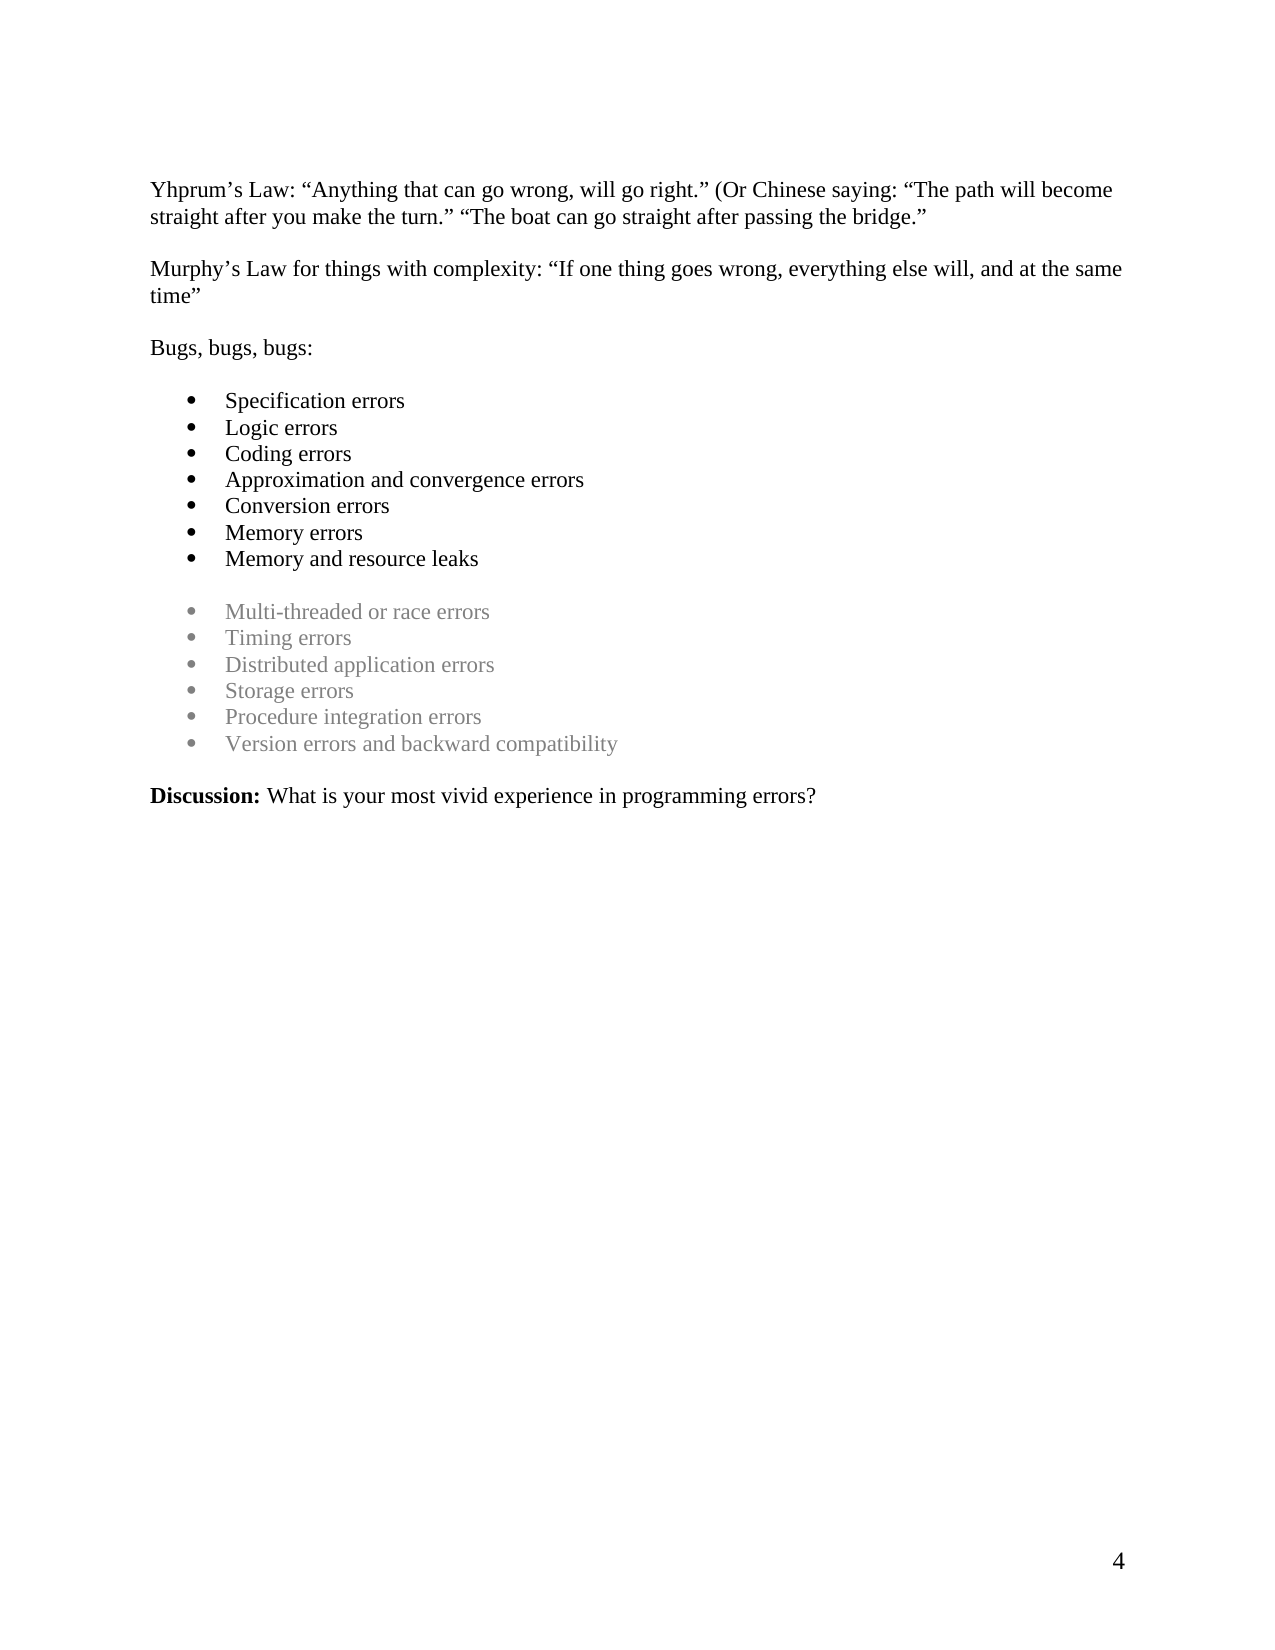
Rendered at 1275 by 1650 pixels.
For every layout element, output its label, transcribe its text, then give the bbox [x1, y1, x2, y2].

list Storage errors [187, 677, 1125, 703]
list Conversion errors [187, 493, 1125, 519]
list Distributed application errors [187, 651, 1125, 677]
list Procedure integration errors [187, 703, 1125, 730]
text Discussion: What is your most vivid experience in programming errors? [150, 782, 1125, 809]
text Murphy’s Law for things with complexity: “If one thing goes wrong, everything else will, and at the same time” [150, 255, 1125, 308]
list Specification errors [187, 387, 1125, 413]
list Version errors and backward compatibility [187, 730, 1125, 756]
text Yhprum’s Law: “Anything that can go wrong, will go right.” (Or Chinese saying: “The path will become straight after you make the turn.” “The boat can go straight after passing the bridge.” [150, 176, 1125, 229]
text Bugs, bugs, bugs: [150, 334, 1125, 361]
list Multi-threaded or race errors [187, 598, 1125, 624]
list Timing errors [187, 624, 1125, 651]
list Coding errors [187, 440, 1125, 466]
list Approximation and convergence errors [187, 466, 1125, 493]
list Memory errors [187, 519, 1125, 545]
list Logic errors [187, 413, 1125, 440]
list Memory and resource leaks [187, 545, 1125, 572]
